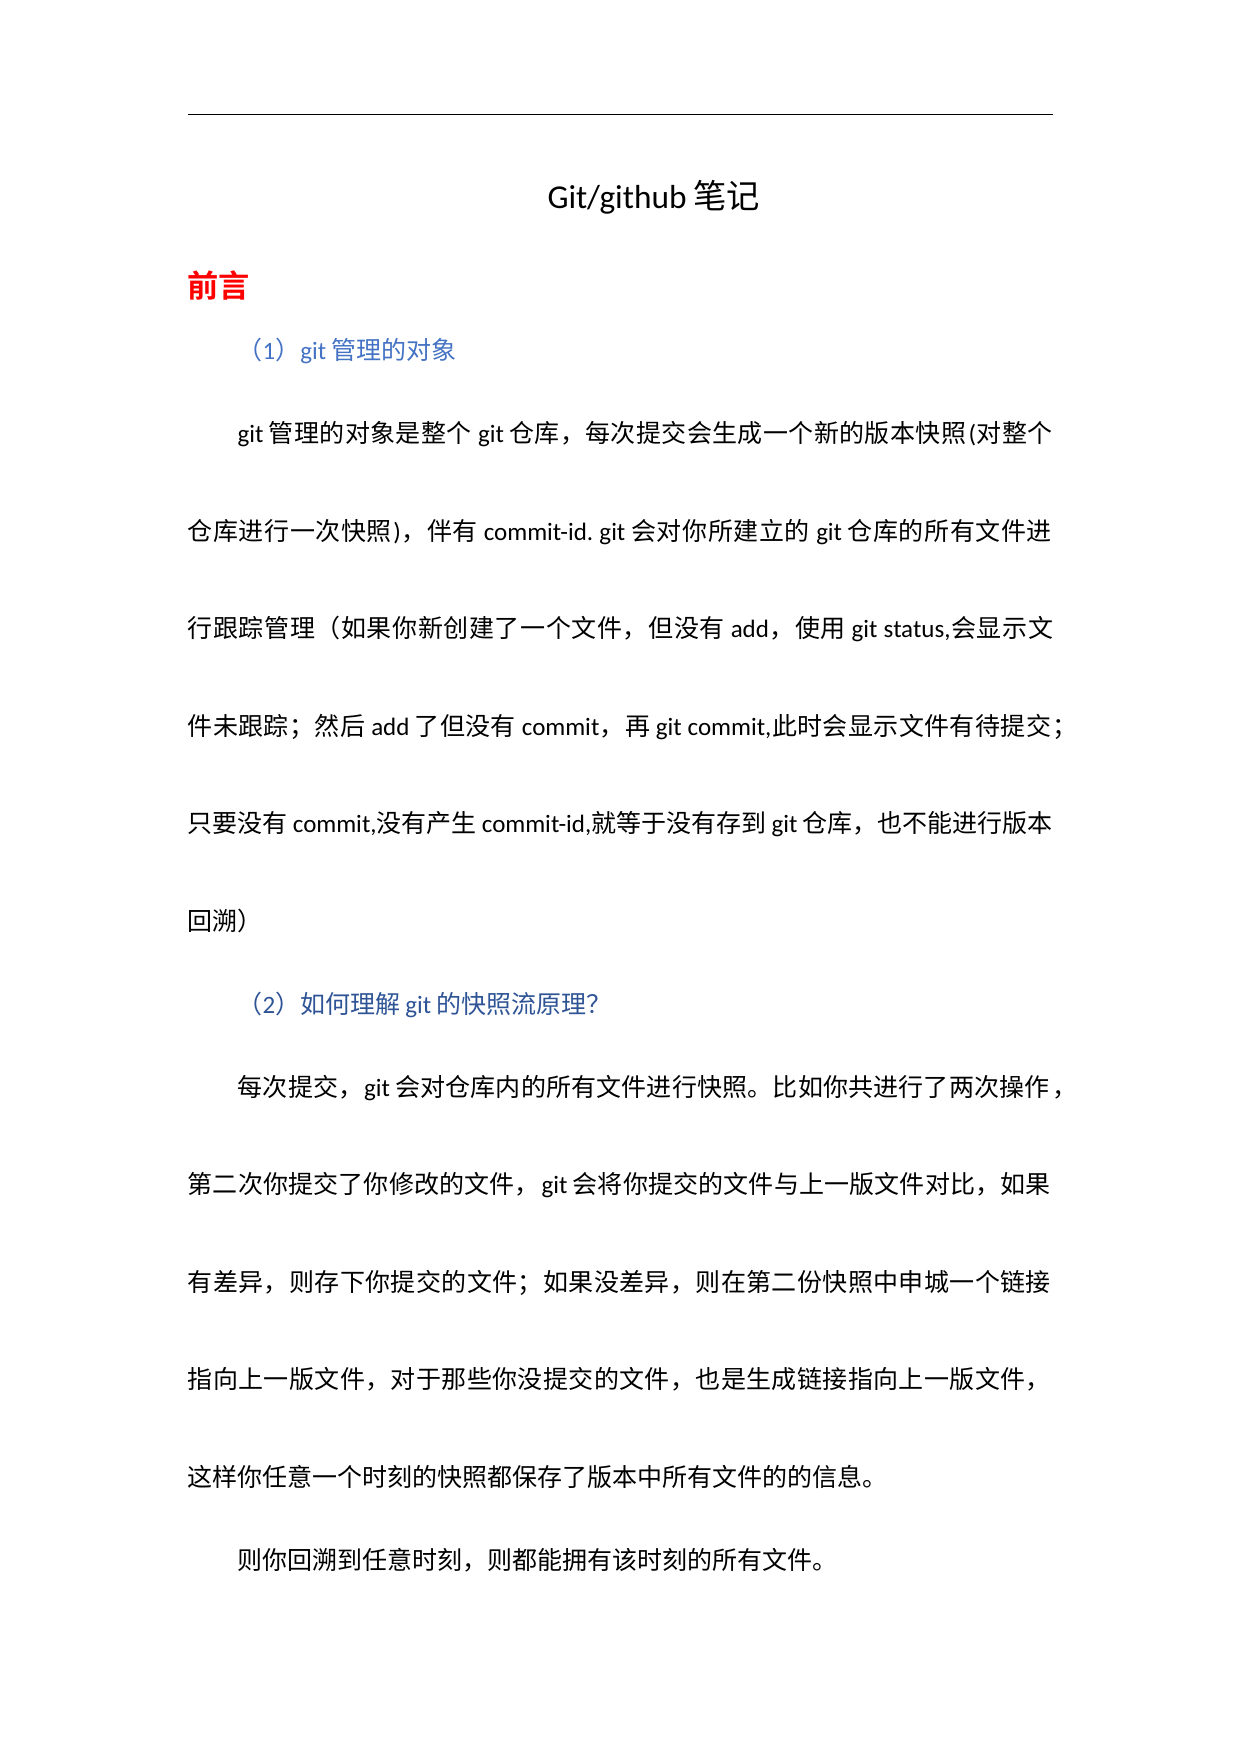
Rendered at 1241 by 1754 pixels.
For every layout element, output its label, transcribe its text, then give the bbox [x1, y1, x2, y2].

text 则你回溯到任意时刻，则都能拥有该时刻的所有文件。 [187, 1526, 1053, 1591]
text git管理的对象是整个git仓库，每次提交会生成一个新的版本快照(对整个仓库进行一次快照)，伴有commit-id. git会对你所建立的git仓库的所有文件进行跟踪管理（如果你新创建了一个文件，但没有add，使用git status,会显示文件未跟踪；然后add了但没有commit，再git commit,此时会显示文件有待提交；只要没有commit,没有产生commit-id,就等于没有存到git仓库，也不能进行版本回溯） [187, 399, 1053, 952]
text Git/github笔记 [187, 162, 1053, 227]
text 每次提交，git会对仓库内的所有文件进行快照。比如你共进行了两次操作，第二次你提交了你修改的文件，git会将你提交的文件与上一版文件对比，如果有差异，则存下你提交的文件；如果没差异，则在第二份快照中申城一个链接指向上一版文件，对于那些你没提交的文件，也是生成链接指向上一版文件，这样你任意一个时刻的快照都保存了版本中所有文件的的信息。 [187, 1053, 1053, 1508]
subtitle 前言 [187, 251, 1053, 316]
text （1）git管理的对象 [187, 316, 1053, 381]
text （2）如何理解git的快照流原理？ [187, 970, 1053, 1035]
